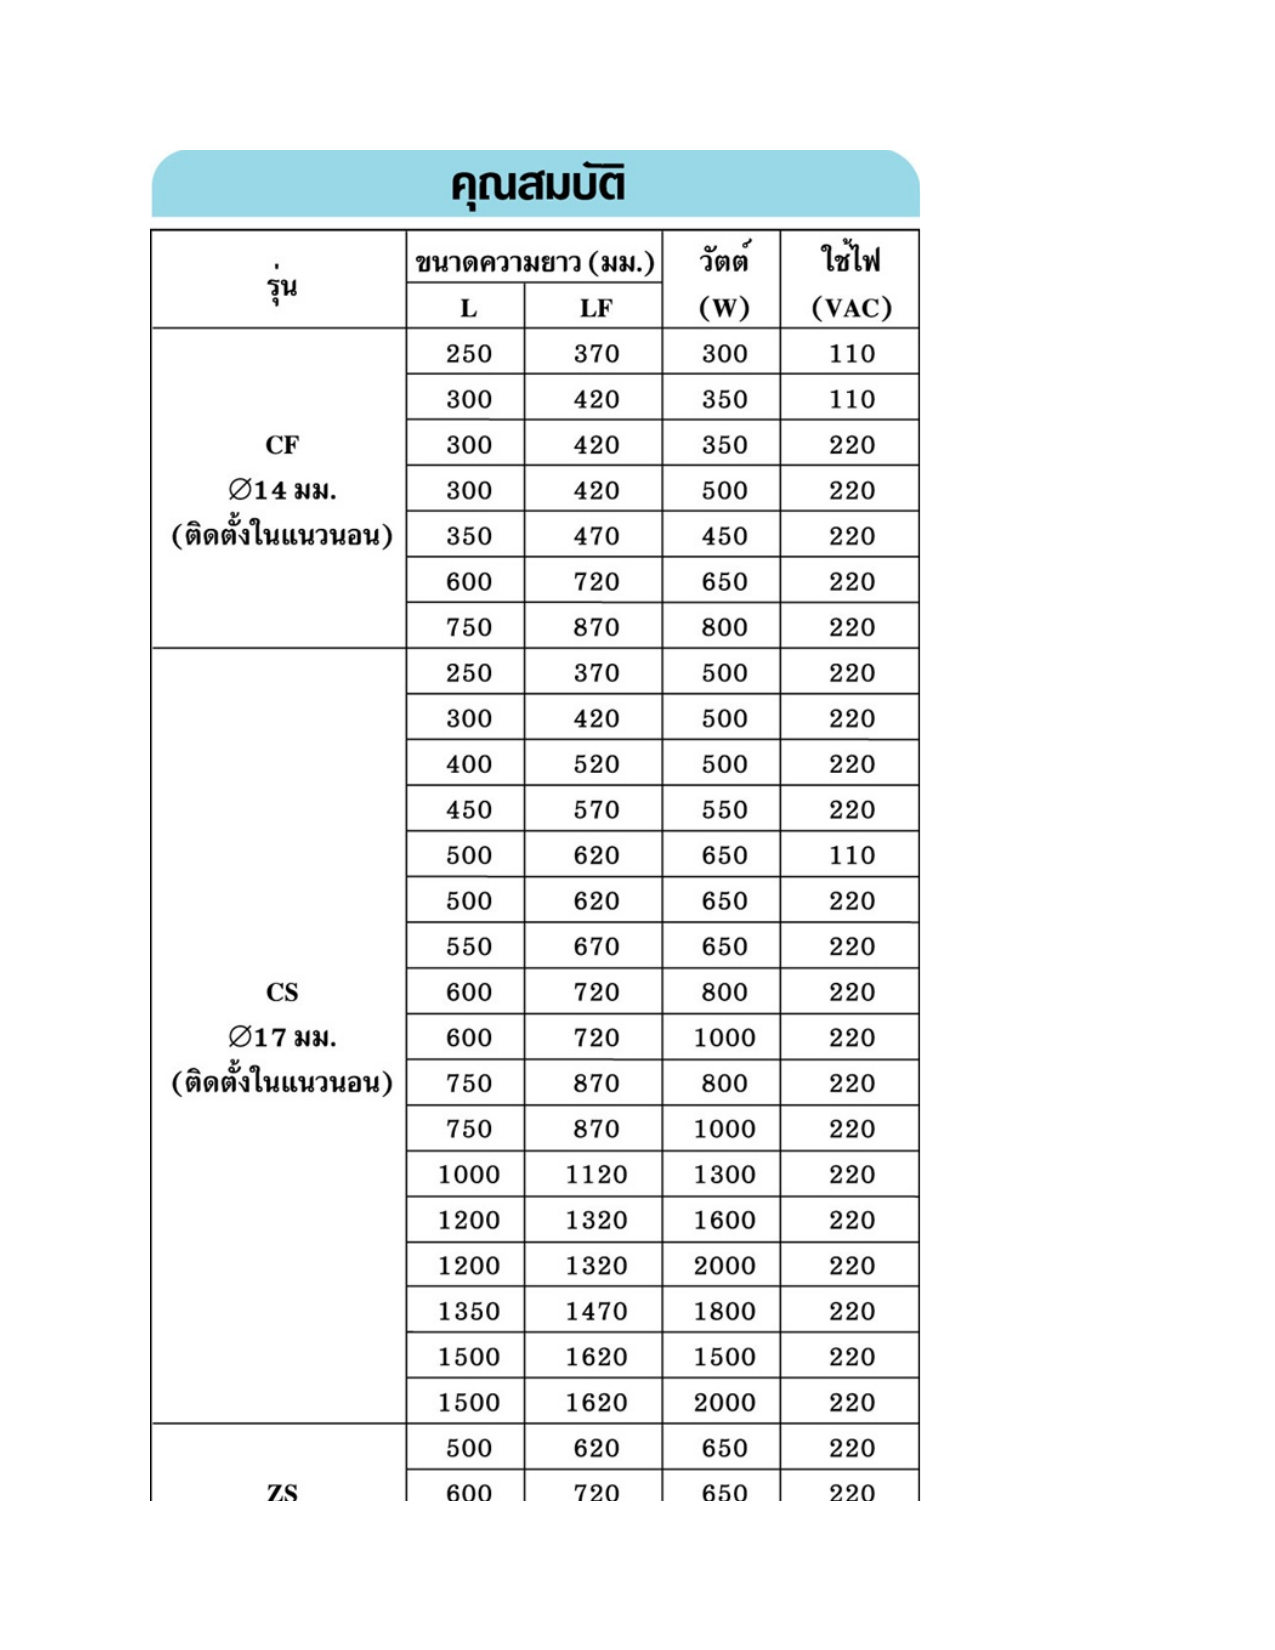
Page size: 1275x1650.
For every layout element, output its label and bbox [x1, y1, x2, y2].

picture [150, 150, 921, 1501]
